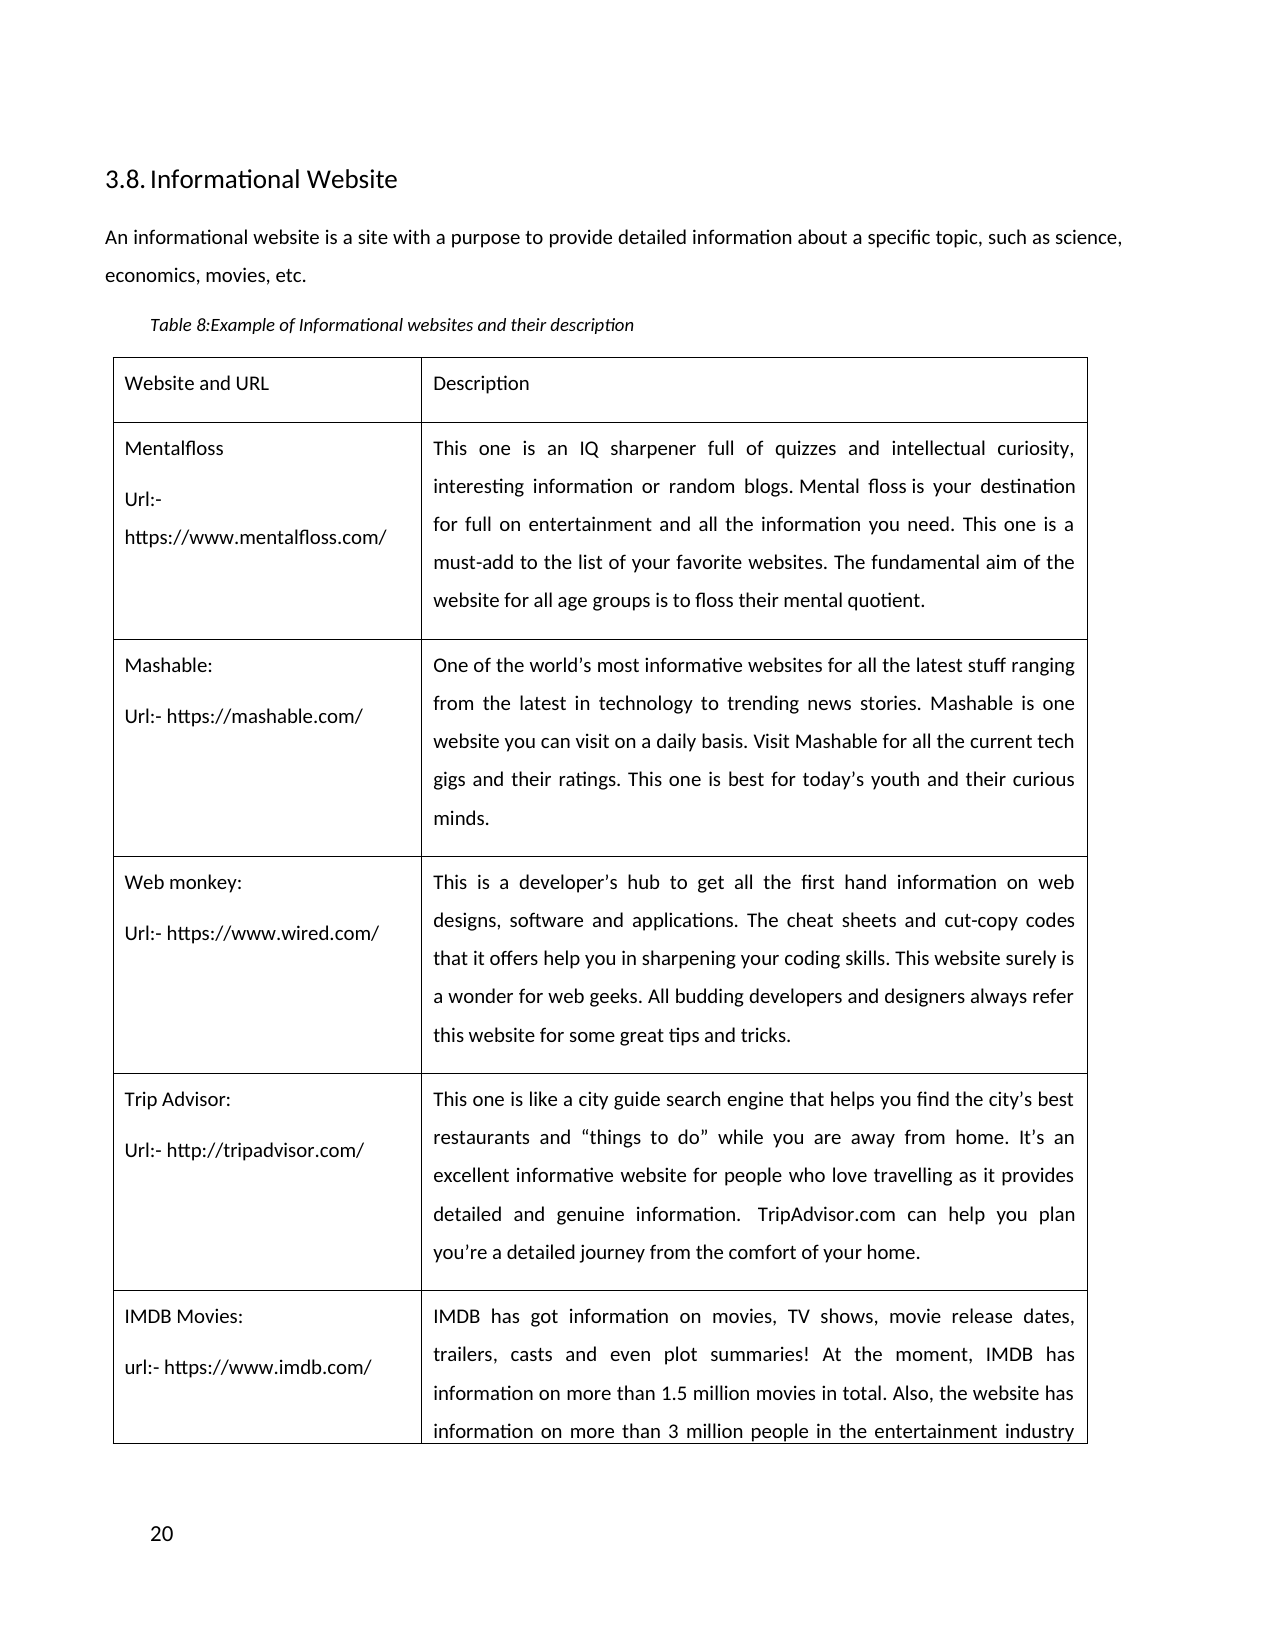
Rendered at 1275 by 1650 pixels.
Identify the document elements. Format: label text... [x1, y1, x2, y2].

table_cell Mashable: Url:- https://mashable.com/ [114, 640, 421, 856]
table_cell This is a developer’s hub to get all the first hand information on web designs, software and applications. The cheat sheets and cut-copy codes that it offers help you in sharpening your coding skills. This website surely is a wonder for web geeks. All budding developers and designers always refer this website for some great tips and tricks. [422, 857, 1087, 1073]
table_cell One of the world’s most informative websites for all the latest stuff ranging from the latest in technology to trending news stories. Mashable is one website you can visit on a daily basis. Visit Mashable for all the current tech gigs and their ratings. This one is best for today’s youth and their curious minds. [422, 640, 1087, 856]
table_header Website and URL [114, 358, 421, 422]
table_cell Mentalfloss Url:- https://www.mentalfloss.com/ [114, 423, 421, 639]
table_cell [114, 1291, 421, 1443]
subtitle Informational Website [105, 162, 1125, 196]
text Table 8:Example of Informational websites and their description [150, 313, 1125, 336]
table_cell Trip Advisor: Url:- http://tripadvisor.com/ [114, 1074, 421, 1290]
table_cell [422, 1291, 1087, 1443]
text An informational website is a site with a purpose to provide detailed information about a specific topic, such as science, economics, movies, etc. [105, 250, 1125, 288]
table_cell Web monkey: Url:- https://www.wired.com/ [114, 857, 421, 1073]
table_header Description [422, 358, 1087, 422]
table_cell This one is like a city guide search engine that helps you find the city’s best restaurants and “things to do” while you are away from home. It’s an excellent informative website for people who love travelling as it provides detailed and genuine information. TripAdvisor.com can help you plan you’re a detailed journey from the comfort of your home. [422, 1074, 1087, 1290]
table_cell This one is an IQ sharpener full of quizzes and intellectual curiosity, interesting information or random blogs. Mental floss is your destination for full on entertainment and all the information you need. This one is a must-add to the list of your favorite websites. The fundamental aim of the website for all age groups is to floss their mental quotient. [422, 423, 1087, 639]
